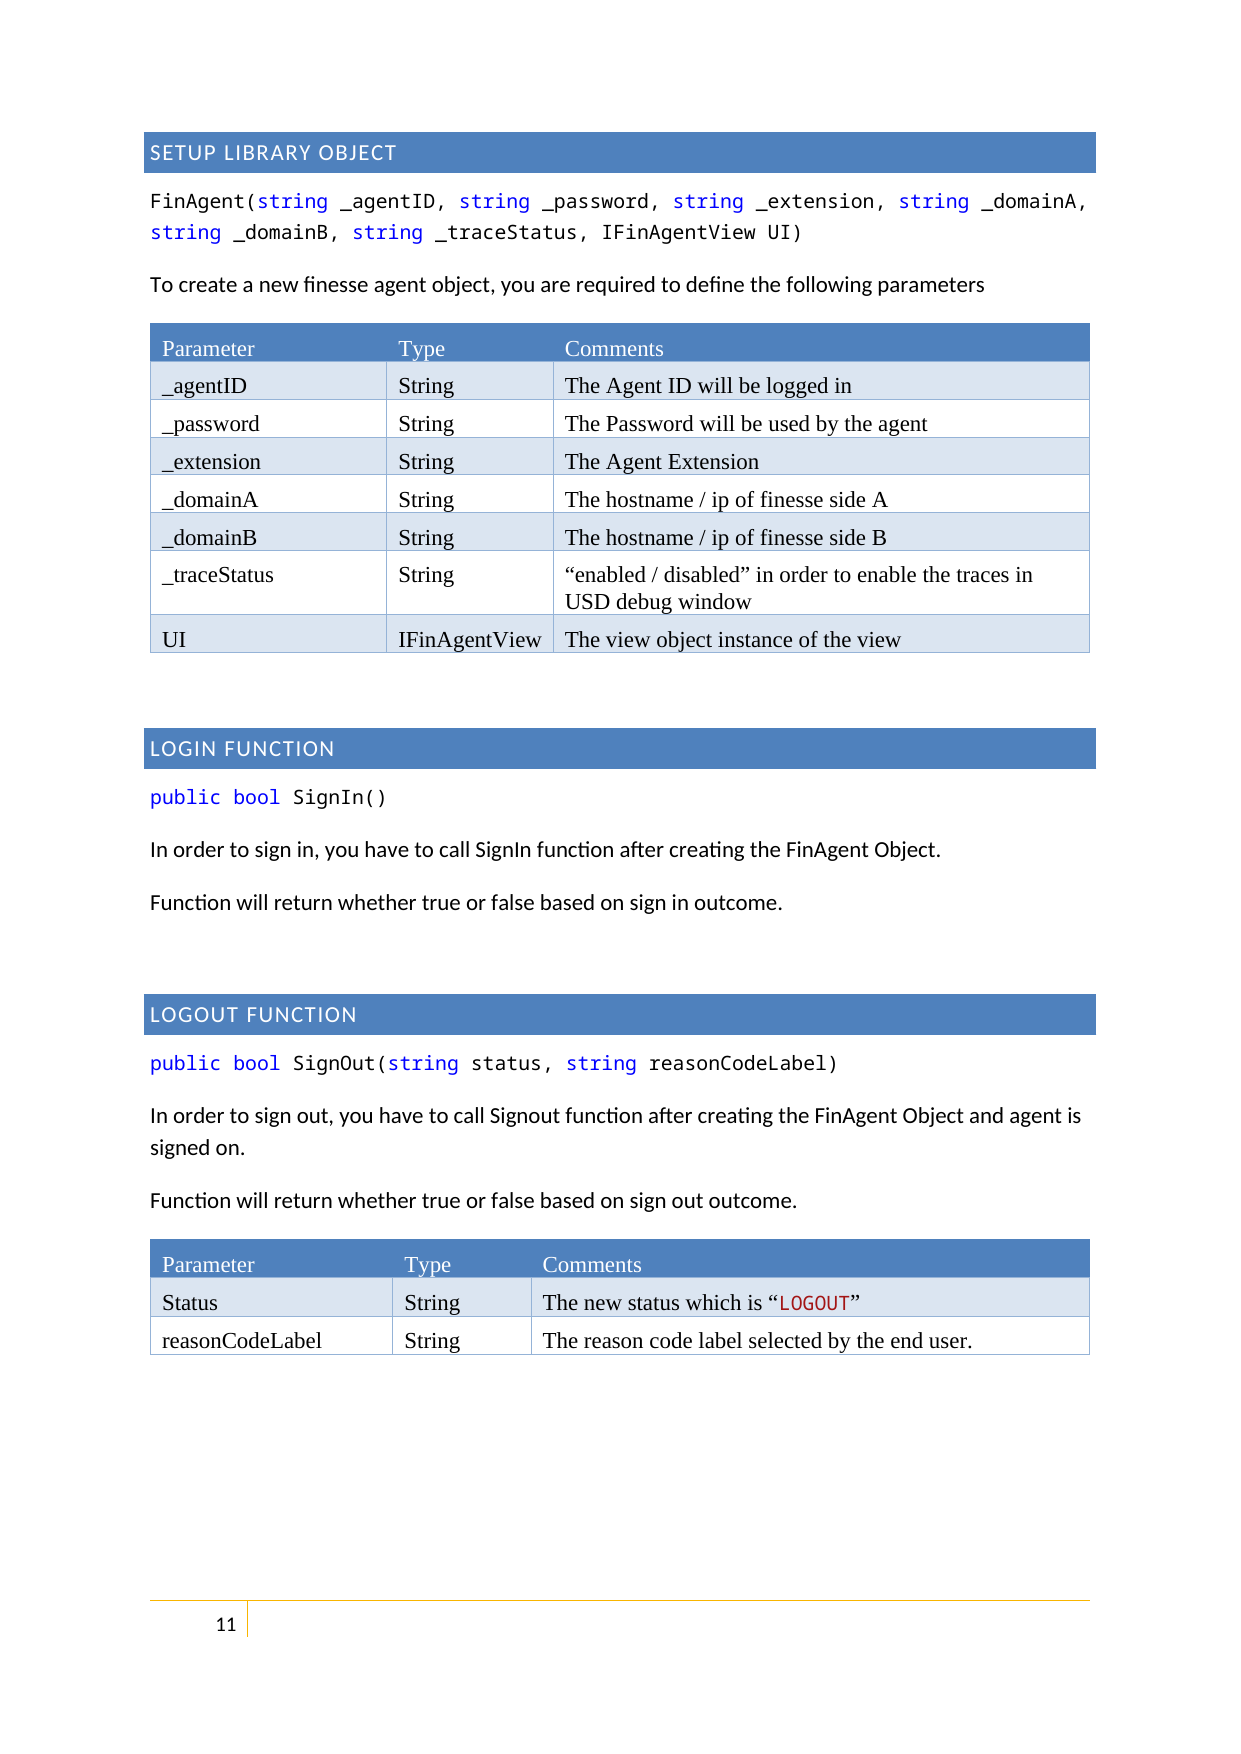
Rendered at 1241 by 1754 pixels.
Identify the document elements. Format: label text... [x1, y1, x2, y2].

table_cell reasonCodeLabel [151, 1317, 392, 1354]
table_cell The view object instance of the view [554, 615, 1089, 652]
table_cell UI [151, 615, 386, 652]
subtitle Setup Library Object [150, 139, 1090, 167]
table_header Parameter [151, 324, 386, 361]
table_cell String [387, 475, 553, 512]
text public bool SignIn() [150, 783, 1090, 810]
table_header Comments [554, 324, 1089, 361]
table_cell _agentID [151, 362, 386, 399]
table_header Type [393, 1240, 531, 1277]
table_cell The Agent ID will be logged in [554, 362, 1089, 399]
table_cell String [387, 362, 553, 399]
table_cell The Password will be used by the agent [554, 400, 1089, 437]
text Function will return whether true or false based on sign in outcome. [150, 888, 1090, 916]
table_cell String [387, 400, 553, 437]
text In order to sign in, you have to call SignIn function after creating the FinAgent Object. [150, 835, 1090, 863]
text FinAgent(string _agentID, string _password, string _extension, string _domainA, string _domainB, string _traceStatus, IFinAgentView UI) [150, 187, 1090, 245]
table_cell _extension [151, 438, 386, 474]
subtitle Login function [150, 735, 1090, 763]
table_cell _domainA [151, 475, 386, 512]
table_cell String [387, 438, 553, 474]
text Function will return whether true or false based on sign out outcome. [150, 1186, 1090, 1214]
table_cell The hostname / ip of finesse side B [554, 513, 1089, 550]
table_cell String [393, 1278, 531, 1316]
table_cell The new status which is “LOGOUT” [532, 1278, 1089, 1316]
table_header Comments [532, 1240, 1089, 1277]
table_cell String [387, 513, 553, 550]
table_cell _traceStatus [151, 551, 386, 614]
table_cell _domainB [151, 513, 386, 550]
text In order to sign out, you have to call Signout function after creating the FinAgent Object and agent is signed on. [150, 1101, 1090, 1161]
subtitle Logout function [150, 1001, 1090, 1028]
text public bool SignOut(string status, string reasonCodeLabel) [150, 1049, 1090, 1076]
table_cell The Agent Extension [554, 438, 1089, 474]
table_header Type [387, 324, 553, 361]
table_cell The hostname / ip of finesse side A [554, 475, 1089, 512]
table_cell IFinAgentView [387, 615, 553, 652]
table_cell String [387, 551, 553, 614]
table_cell String [393, 1317, 531, 1354]
text To create a new finesse agent object, you are required to define the following parameters [150, 270, 1090, 298]
table_header Parameter [151, 1240, 392, 1277]
table_cell Status [151, 1278, 392, 1316]
table_cell “enabled / disabled” in order to enable the traces in USD debug window [554, 551, 1089, 614]
table_cell The reason code label selected by the end user. [532, 1317, 1089, 1354]
table_cell _password [151, 400, 386, 437]
